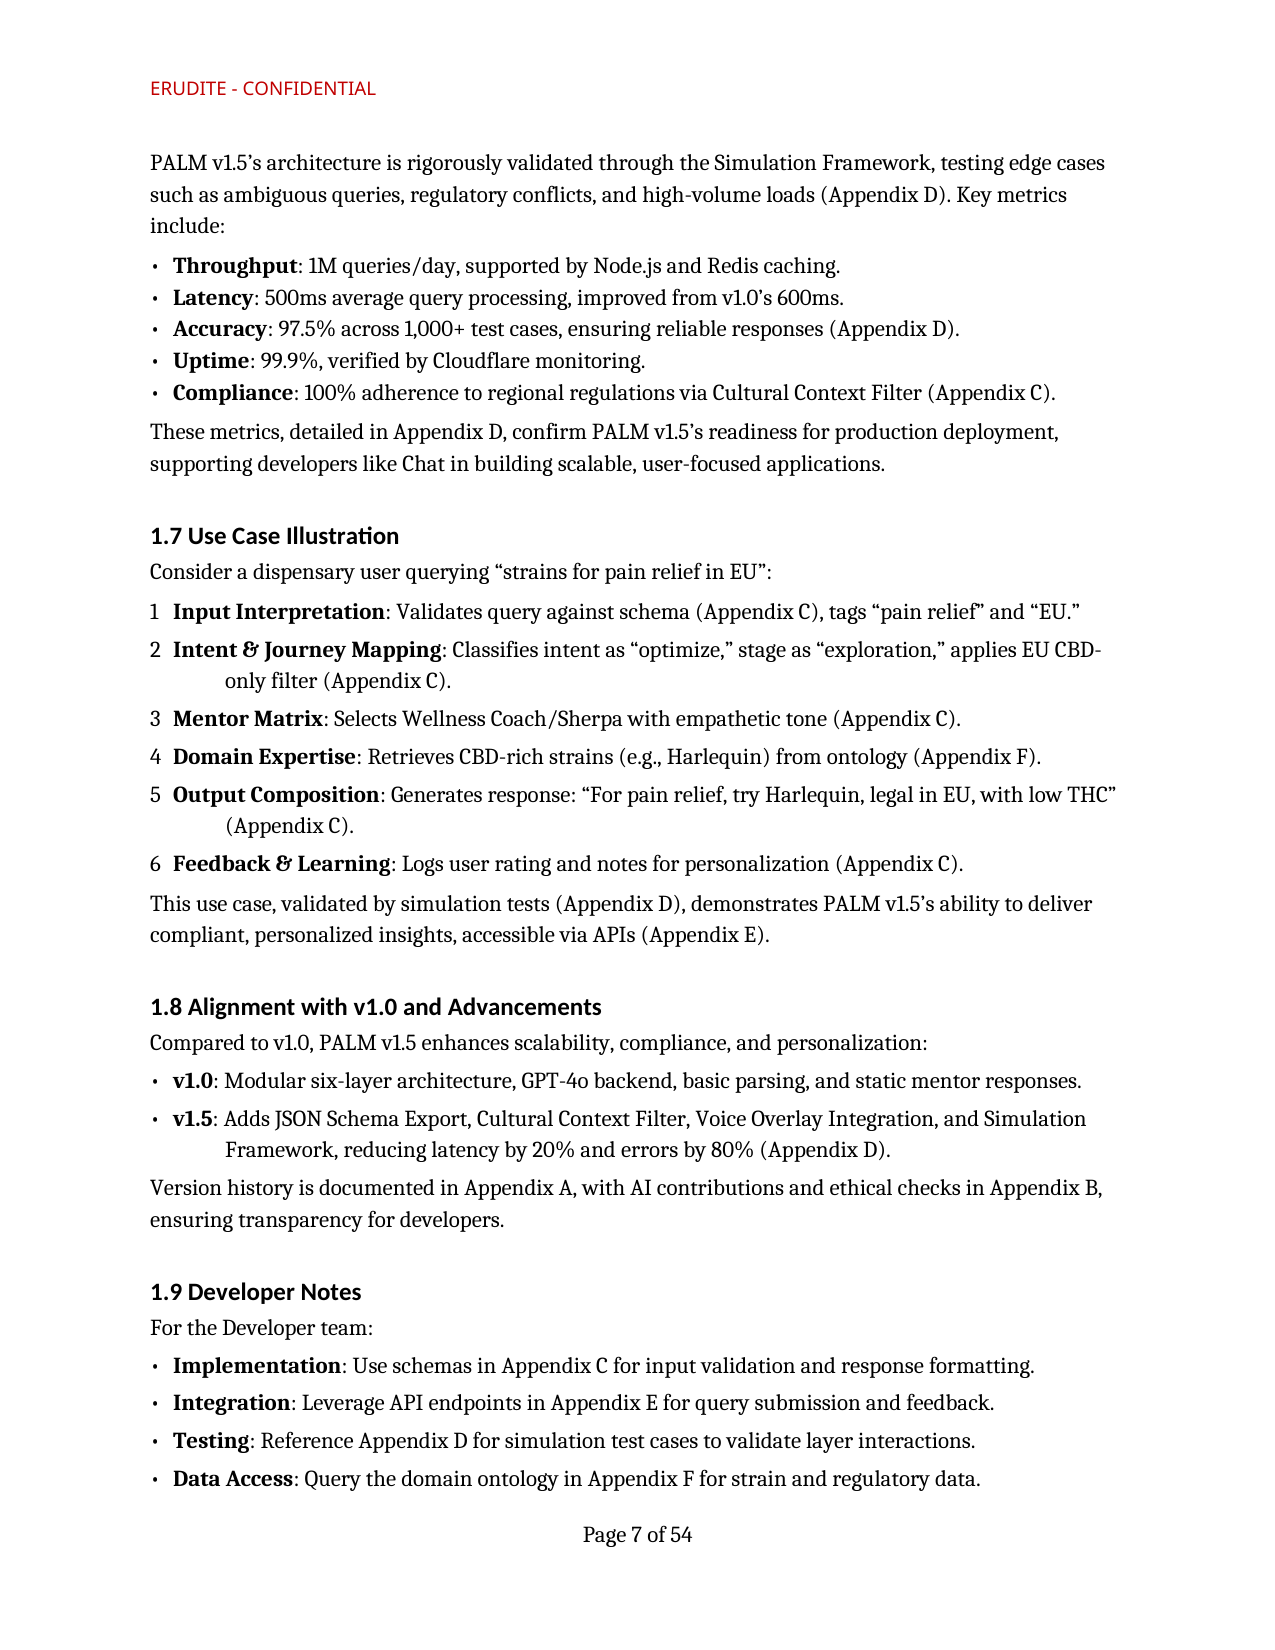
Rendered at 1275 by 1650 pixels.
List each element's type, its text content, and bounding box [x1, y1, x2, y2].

list Data Access: Query the domain ontology in Appendix F for strain and regulatory data. [150, 1466, 1125, 1492]
text Consider a dispensary user querying “strains for pain relief in EU”: [150, 559, 1125, 585]
list Accuracy: 97.5% across 1,000+ test cases, ensuring reliable responses (Appendix D). [150, 316, 1125, 342]
text Version history is documented in Appendix A, with AI contributions and ethical checks in Appendix B, ensuring transparency for developers. [150, 1175, 1125, 1233]
list v1.0: Modular six-layer architecture, GPT-4o backend, basic parsing, and static mentor responses. [150, 1068, 1125, 1094]
text This use case, validated by simulation tests (Appendix D), demonstrates PALM v1.5’s ability to deliver compliant, personalized insights, accessible via APIs (Appendix E). [150, 891, 1125, 948]
text 1.7 Use Case Illustration [150, 520, 1125, 550]
list Domain Expertise: Retrieves CBD-rich strains (e.g., Harlequin) from ontology (Appendix F). [150, 743, 1125, 770]
list Feedback & Learning: Logs user rating and notes for personalization (Appendix C). [150, 851, 1125, 877]
list Compliance: 100% adherence to regional regulations via Cultural Context Filter (Appendix C). [150, 379, 1125, 406]
list Mentor Matrix: Selects Wellness Coach/Sherpa with empathetic tone (Appendix C). [150, 706, 1125, 732]
list Implementation: Use schemas in Appendix C for input validation and response formatting. [150, 1352, 1125, 1379]
list Latency: 500ms average query processing, improved from v1.0’s 600ms. [150, 284, 1125, 311]
text Compared to v1.0, PALM v1.5 enhances scalability, compliance, and personalization: [150, 1030, 1125, 1056]
list Testing: Reference Appendix D for simulation test cases to validate layer interactions. [150, 1428, 1125, 1454]
list Output Composition: Generates response: “For pain relief, try Harlequin, legal in EU, with low THC” (Appendix C). [150, 781, 1125, 839]
list Integration: Leverage API endpoints in Appendix E for query submission and feedback. [150, 1390, 1125, 1417]
list Throughput: 1M queries/day, supported by Node.js and Redis caching. [150, 253, 1125, 279]
list Input Interpretation: Validates query against schema (Appendix C), tags “pain relief” and “EU.” [150, 598, 1125, 625]
text PALM v1.5’s architecture is rigorously validated through the Simulation Framework, testing edge cases such as ambiguous queries, regulatory conflicts, and high-volume loads (Appendix D). Key metrics include: [150, 150, 1125, 239]
text 1.9 Developer Notes [150, 1276, 1125, 1306]
list Uptime: 99.9%, verified by Cloudflare monitoring. [150, 348, 1125, 374]
text These metrics, detailed in Appendix D, confirm PALM v1.5’s readiness for production deployment, supporting developers like Chat in building scalable, user-focused applications. [150, 419, 1125, 477]
list v1.5: Adds JSON Schema Export, Cultural Context Filter, Voice Overlay Integration, and Simulation Framework, reducing latency by 20% and errors by 80% (Appendix D). [150, 1106, 1125, 1164]
text 1.8 Alignment with v1.0 and Advancements [150, 991, 1125, 1022]
list Intent & Journey Mapping: Classifies intent as “optimize,” stage as “exploration,” applies EU CBD-only filter (Appendix C). [150, 636, 1125, 694]
text For the Developer team: [150, 1314, 1125, 1341]
